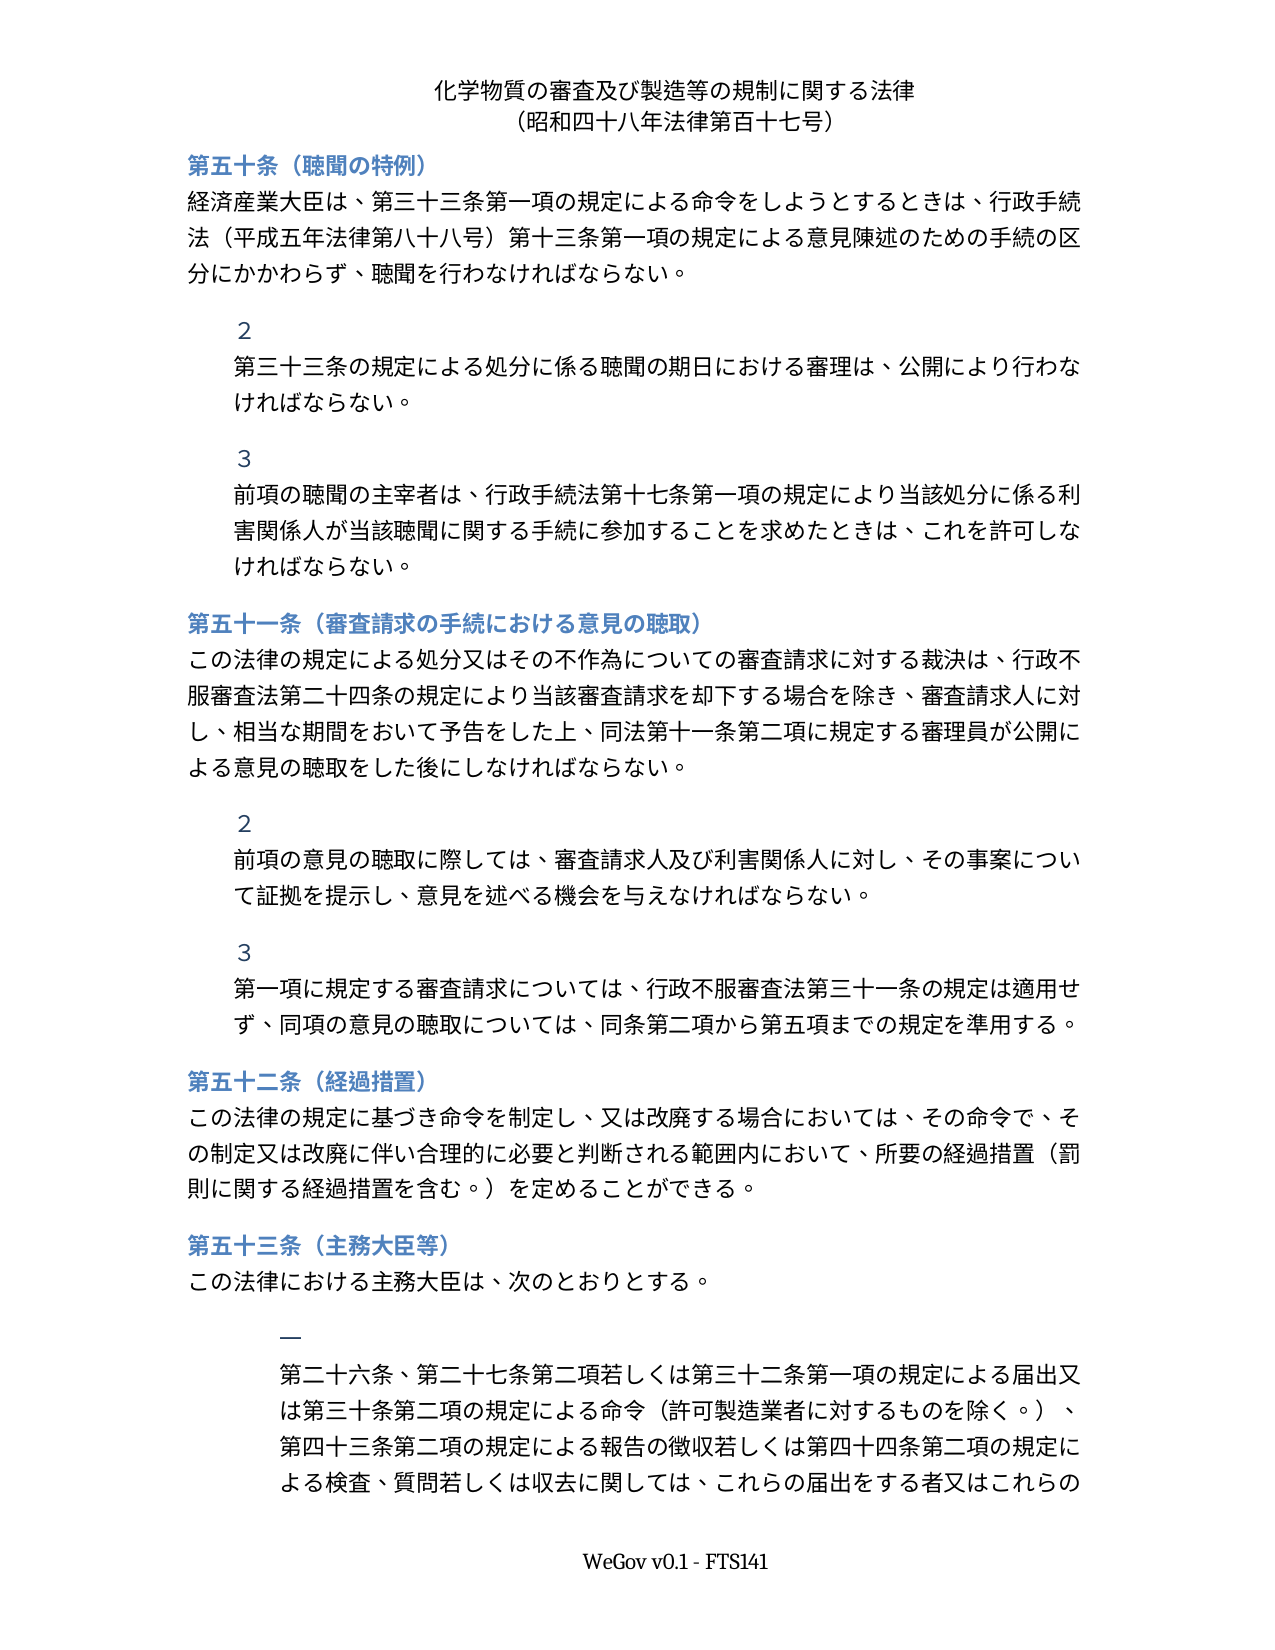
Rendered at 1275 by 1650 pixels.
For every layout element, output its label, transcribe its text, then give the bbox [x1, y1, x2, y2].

text この法律の規定による処分又はその不作為についての審査請求に対する裁決は、行政不服審査法第二十四条の規定により当該審査請求を却下する場合を除き、審査請求人に対し、相当な期間をおいて予告をした上、同法第十一条第二項に規定する審理員が公開による意見の聴取をした後にしなければならない。 [187, 644, 1087, 783]
text この法律の規定に基づき命令を制定し、又は改廃する場合においては、その命令で、その制定又は改廃に伴い合理的に必要と判断される範囲内において、所要の経過措置（罰則に関する経過措置を含む。）を定めることができる。 [187, 1102, 1087, 1205]
subtitle 第五十三条（主務大臣等） [187, 1230, 1087, 1261]
text 前項の聴聞の主宰者は、行政手続法第十七条第一項の規定により当該処分に係る利害関係人が当該聴聞に関する手続に参加することを求めたときは、これを許可しなければならない。 [233, 479, 1087, 582]
subtitle 第五十条（聴聞の特例） [187, 150, 1087, 181]
subtitle 第五十一条（審査請求の手続における意見の聴取） [187, 608, 1087, 639]
subtitle ３ [233, 443, 1087, 474]
subtitle ２ [233, 314, 1087, 346]
text 前項の意見の聴取に際しては、審査請求人及び利害関係人に対し、その事案について証拠を提示し、意見を述べる機会を与えなければならない。 [233, 844, 1087, 911]
subtitle 一 [279, 1323, 1087, 1354]
text この法律における主務大臣は、次のとおりとする。 [187, 1266, 1087, 1297]
text 第三十三条の規定による処分に係る聴聞の期日における審理は、公開により行わなければならない。 [233, 351, 1087, 418]
text 経済産業大臣は、第三十三条第一項の規定による命令をしようとするときは、行政手続法（平成五年法律第八十八号）第十三条第一項の規定による意見陳述のための手続の区分にかかわらず、聴聞を行わなければならない。 [187, 186, 1087, 289]
subtitle ２ [233, 808, 1087, 839]
text 第一項に規定する審査請求については、行政不服審査法第三十一条の規定は適用せず、同項の意見の聴取については、同条第二項から第五項までの規定を準用する。 [233, 973, 1087, 1040]
subtitle ３ [233, 937, 1087, 968]
subtitle 第五十二条（経過措置） [187, 1066, 1087, 1097]
